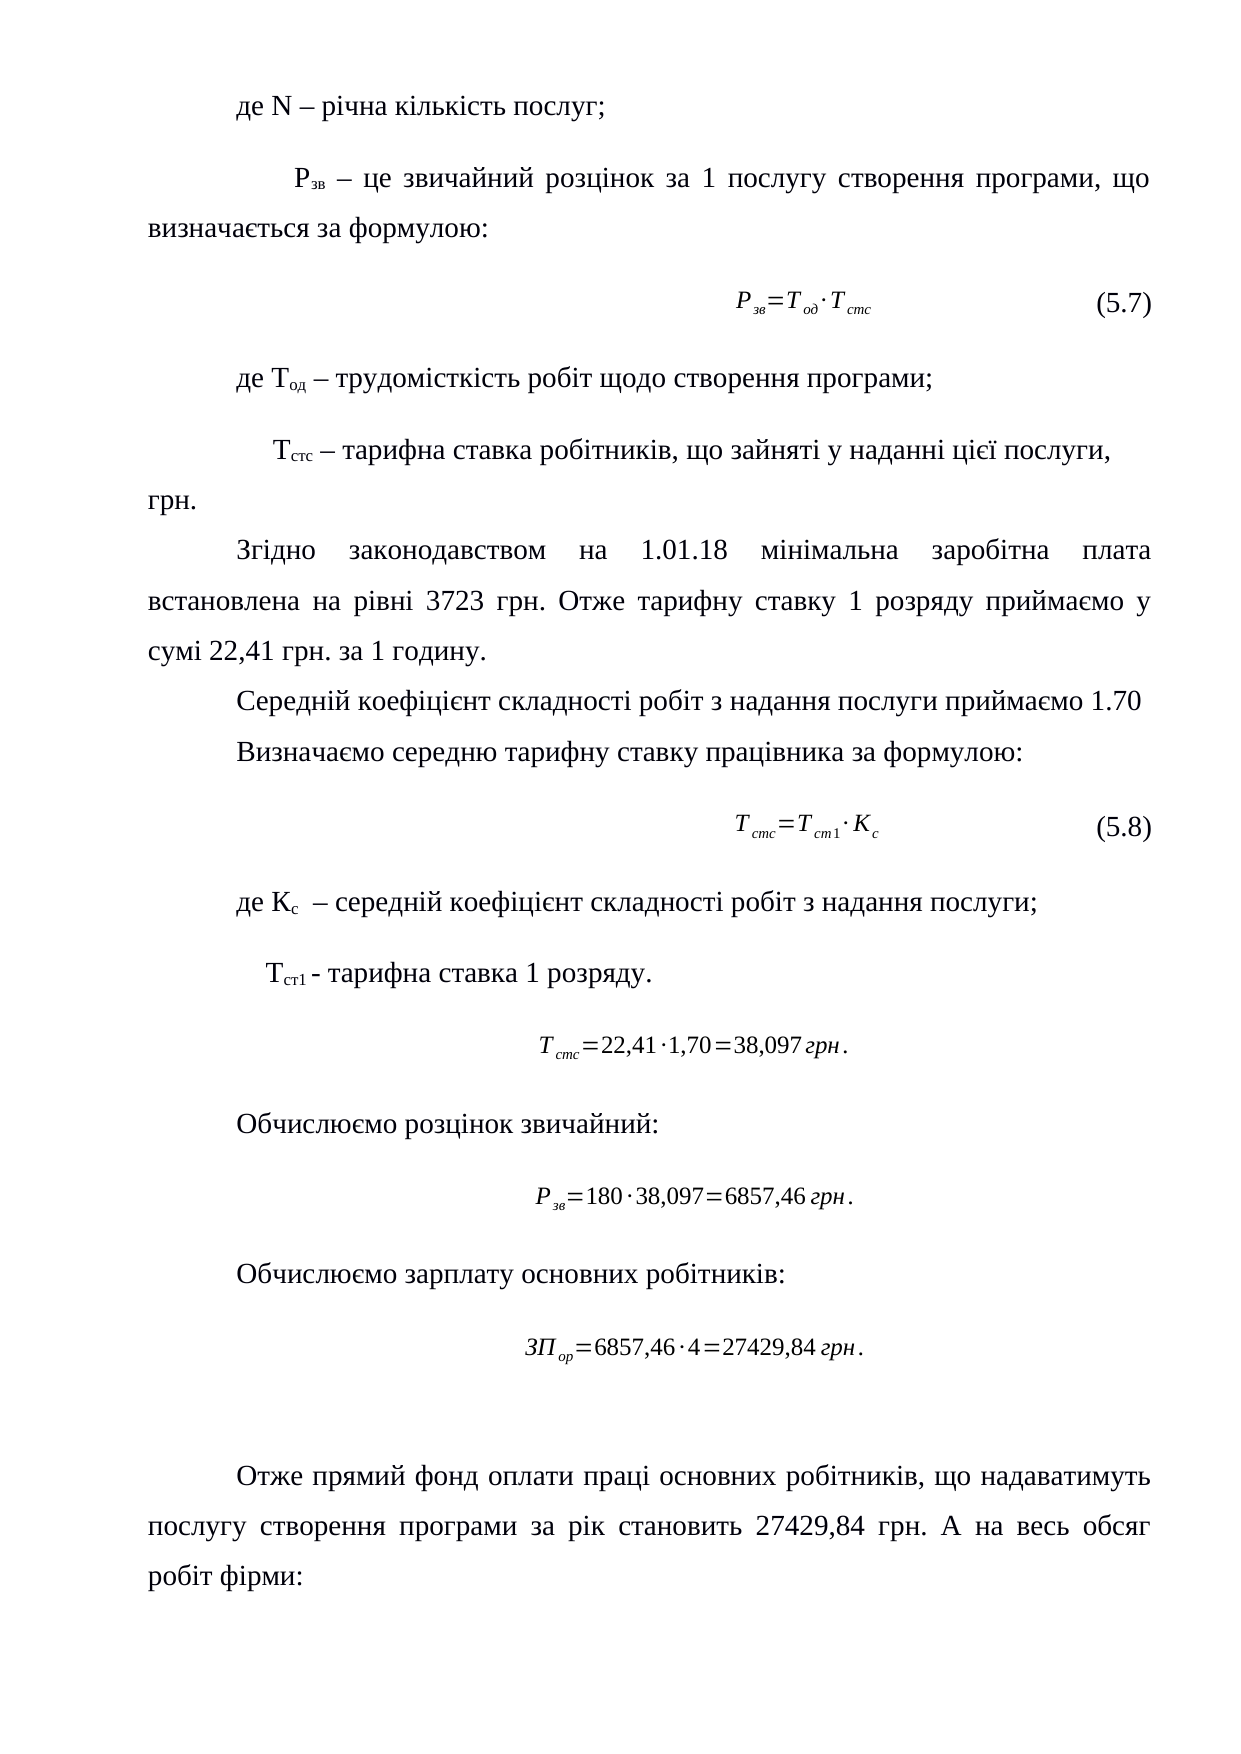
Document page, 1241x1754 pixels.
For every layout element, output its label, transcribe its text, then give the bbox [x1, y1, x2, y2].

text Згідно законодавством на 1.01.18 мінімальна заробітна плата встановлена на рівні 3723 грн. Отже тарифну ставку 1 розряду приймаємо у сумі 22,41 грн. за 1 годину. [148, 532, 1152, 667]
text (5.7) [148, 285, 1152, 319]
text Тст1 - тарифна ставка 1 розряду. [148, 955, 1152, 989]
text Обчислюємо зарплату основних робітників: [148, 1257, 1152, 1290]
text де N – річна кількість послуг; [148, 88, 1152, 122]
text Отже прямий фонд оплати праці основних робітників, що надаватимуть послугу створення програми за рік становить 27429,84 грн. А на весь обсяг робіт фірми: [148, 1458, 1152, 1592]
text Тстс – тарифна ставка робітників, що зайняті у наданні цієї послуги, грн. [148, 432, 1152, 516]
text Визначаємо середню тарифну ставку працівника за формулою: [148, 734, 1152, 767]
text де Кс – середній коефіцієнт складності робіт з надання послуги; [148, 884, 1152, 918]
text Рзв – це звичайний розцінок за 1 послугу створення програми, що визначається за формулою: [148, 160, 1152, 243]
text де Тод – трудомісткість робіт щодо створення програми; [148, 361, 1152, 394]
text (5.8) [148, 809, 1152, 842]
text Середній коефіцієнт складності робіт з надання послуги приймаємо 1.70 [148, 683, 1152, 717]
text Обчислюємо розцінок звичайний: [148, 1106, 1152, 1139]
